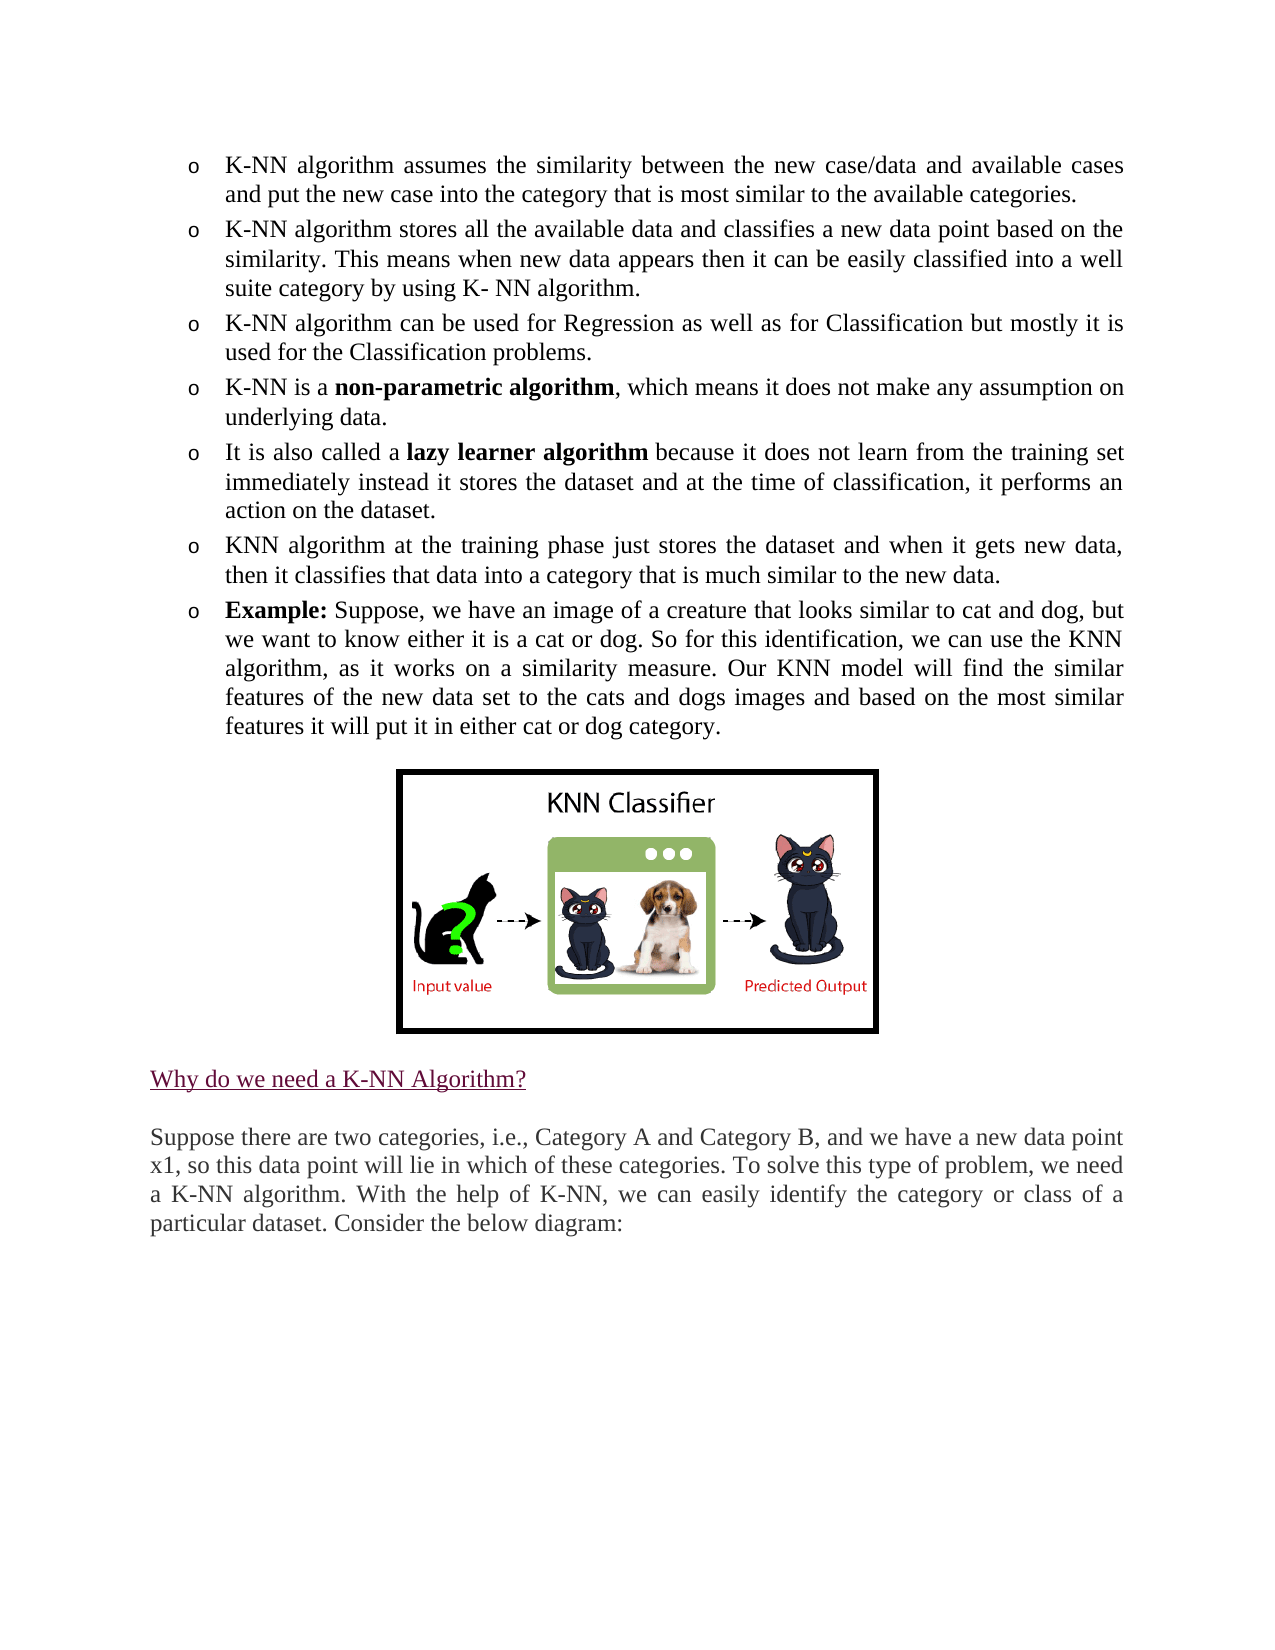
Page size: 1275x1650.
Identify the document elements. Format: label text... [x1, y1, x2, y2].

list K-NN algorithm stores all the available data and classifies a new data point based on the similarity. This means when new data appears then it can be easily classified into a well suite category by using K- NN algorithm. [187, 214, 1125, 302]
list K-NN algorithm can be used for Regression as well as for Classification but mostly it is used for the Classification problems. [187, 308, 1125, 366]
picture [403, 775, 873, 1028]
text Why do we need a K-NN Algorithm? [150, 1064, 1125, 1092]
list K-NN algorithm assumes the similarity between the new case/data and available cases and put the new case into the category that is most similar to the available categories. [187, 150, 1125, 208]
list KNN algorithm at the training phase just stores the dataset and when it gets new data, then it classifies that data into a category that is much similar to the new data. [187, 530, 1125, 589]
list Example: Suppose, we have an image of a creature that looks similar to cat and dog, but we want to know either it is a cat or dog. So for this identification, we can use the KNN algorithm, as it works on a similarity measure. Our KNN model will find the similar features of the new data set to the cats and dogs images and based on the most similar features it will put it in either cat or dog category. [187, 595, 1125, 739]
list It is also called a lazy learner algorithm because it does not learn from the training set immediately instead it stores the dataset and at the time of classification, it performs an action on the dataset. [187, 437, 1125, 524]
text Suppose there are two categories, i.e., Category A and Category B, and we have a new data point x1, so this data point will lie in which of these categories. To solve this type of problem, we need a K-NN algorithm. With the help of K-NN, we can easily identify the category or class of a particular dataset. Consider the below diagram: [150, 1122, 1125, 1237]
list K-NN is a non-parametric algorithm, which means it does not make any assumption on underlying data. [187, 372, 1125, 431]
